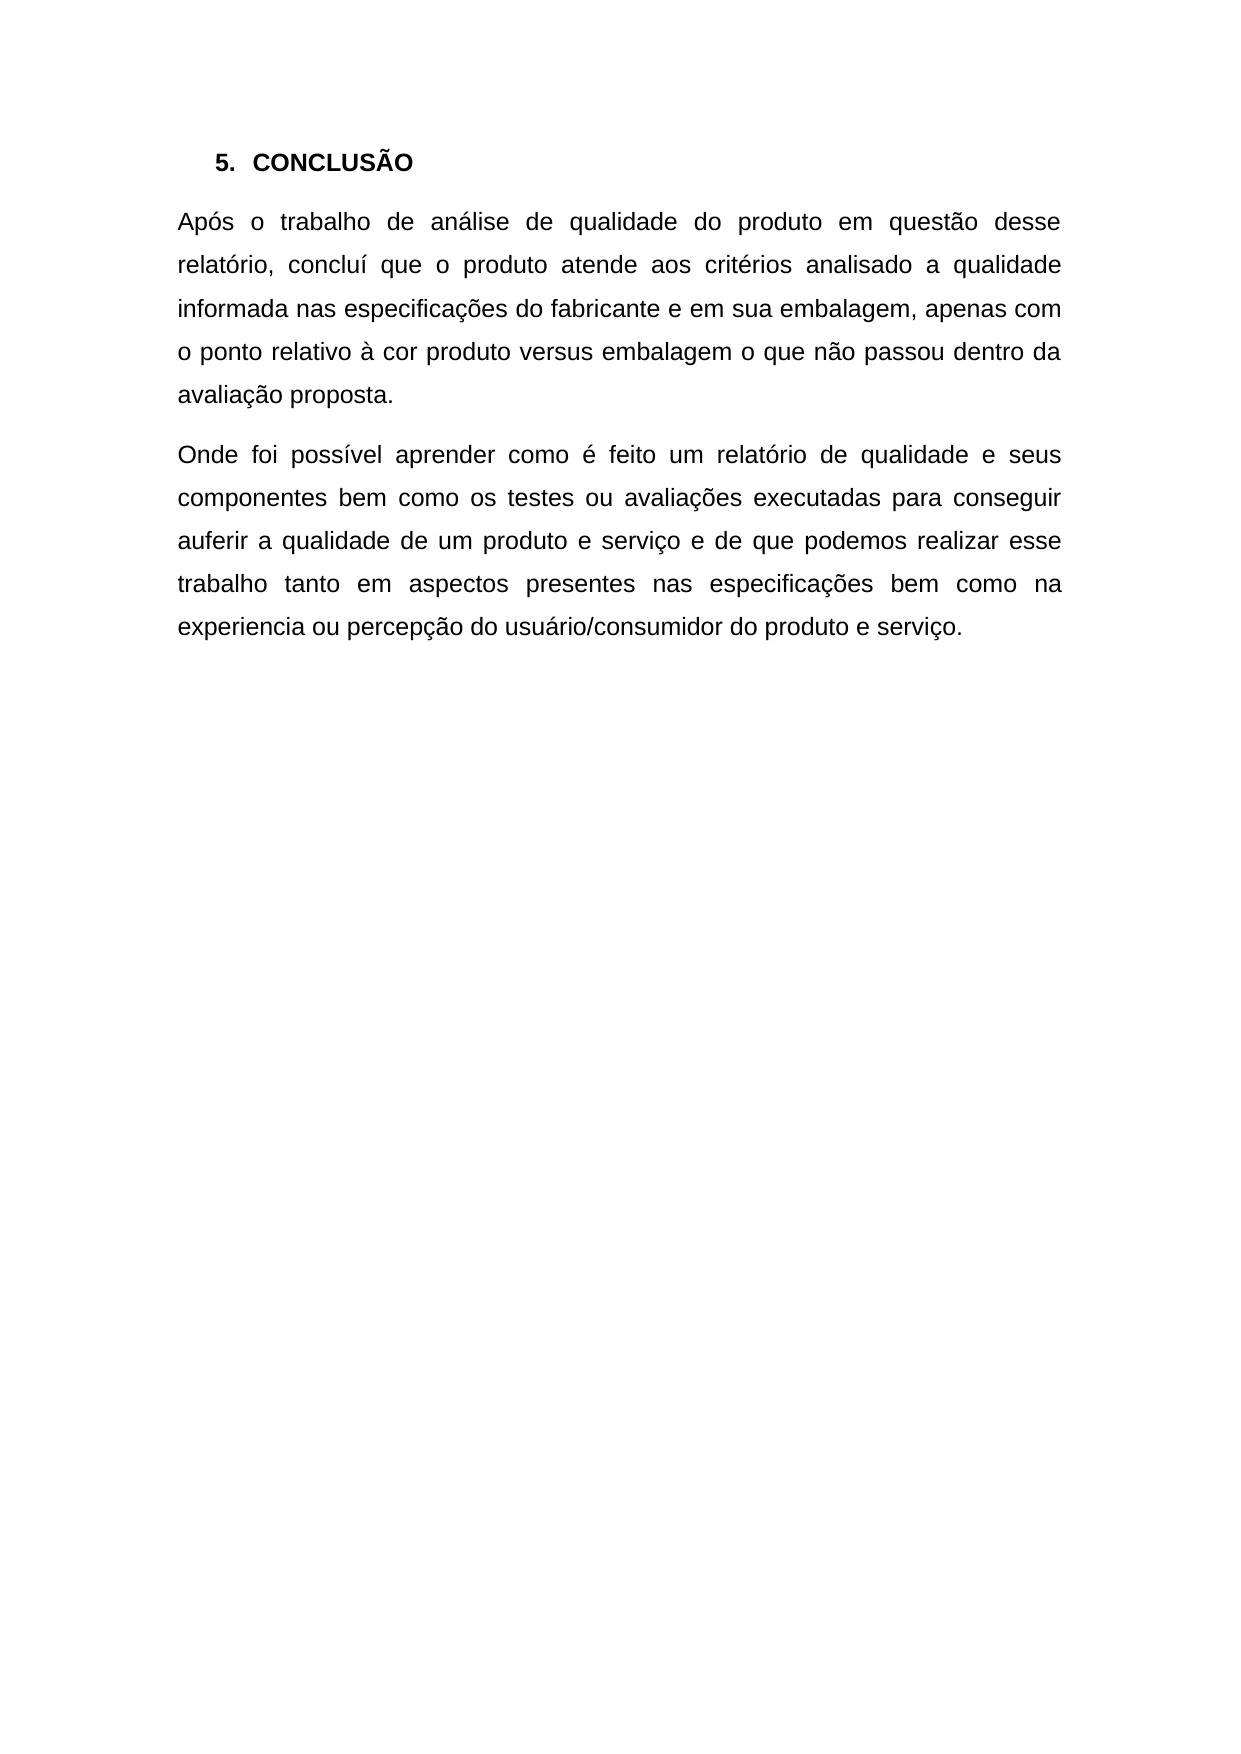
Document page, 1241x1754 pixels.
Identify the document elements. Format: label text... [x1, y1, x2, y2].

subtitle CONCLUSÃO [215, 148, 1063, 176]
text Após o trabalho de análise de qualidade do produto em questão desse relatório, concluí que o produto atende aos critérios analisado a qualidade informada nas especificações do fabricante e em sua embalagem, apenas com o ponto relativo à cor produto versus embalagem o que não passou dentro da avaliação proposta. [177, 207, 1063, 409]
text Onde foi possível aprender como é feito um relatório de qualidade e seus componentes bem como os testes ou avaliações executadas para conseguir auferir a qualidade de um produto e serviço e de que podemos realizar esse trabalho tanto em aspectos presentes nas especificações bem como na experiencia ou percepção do usuário/consumidor do produto e serviço. [177, 440, 1063, 641]
